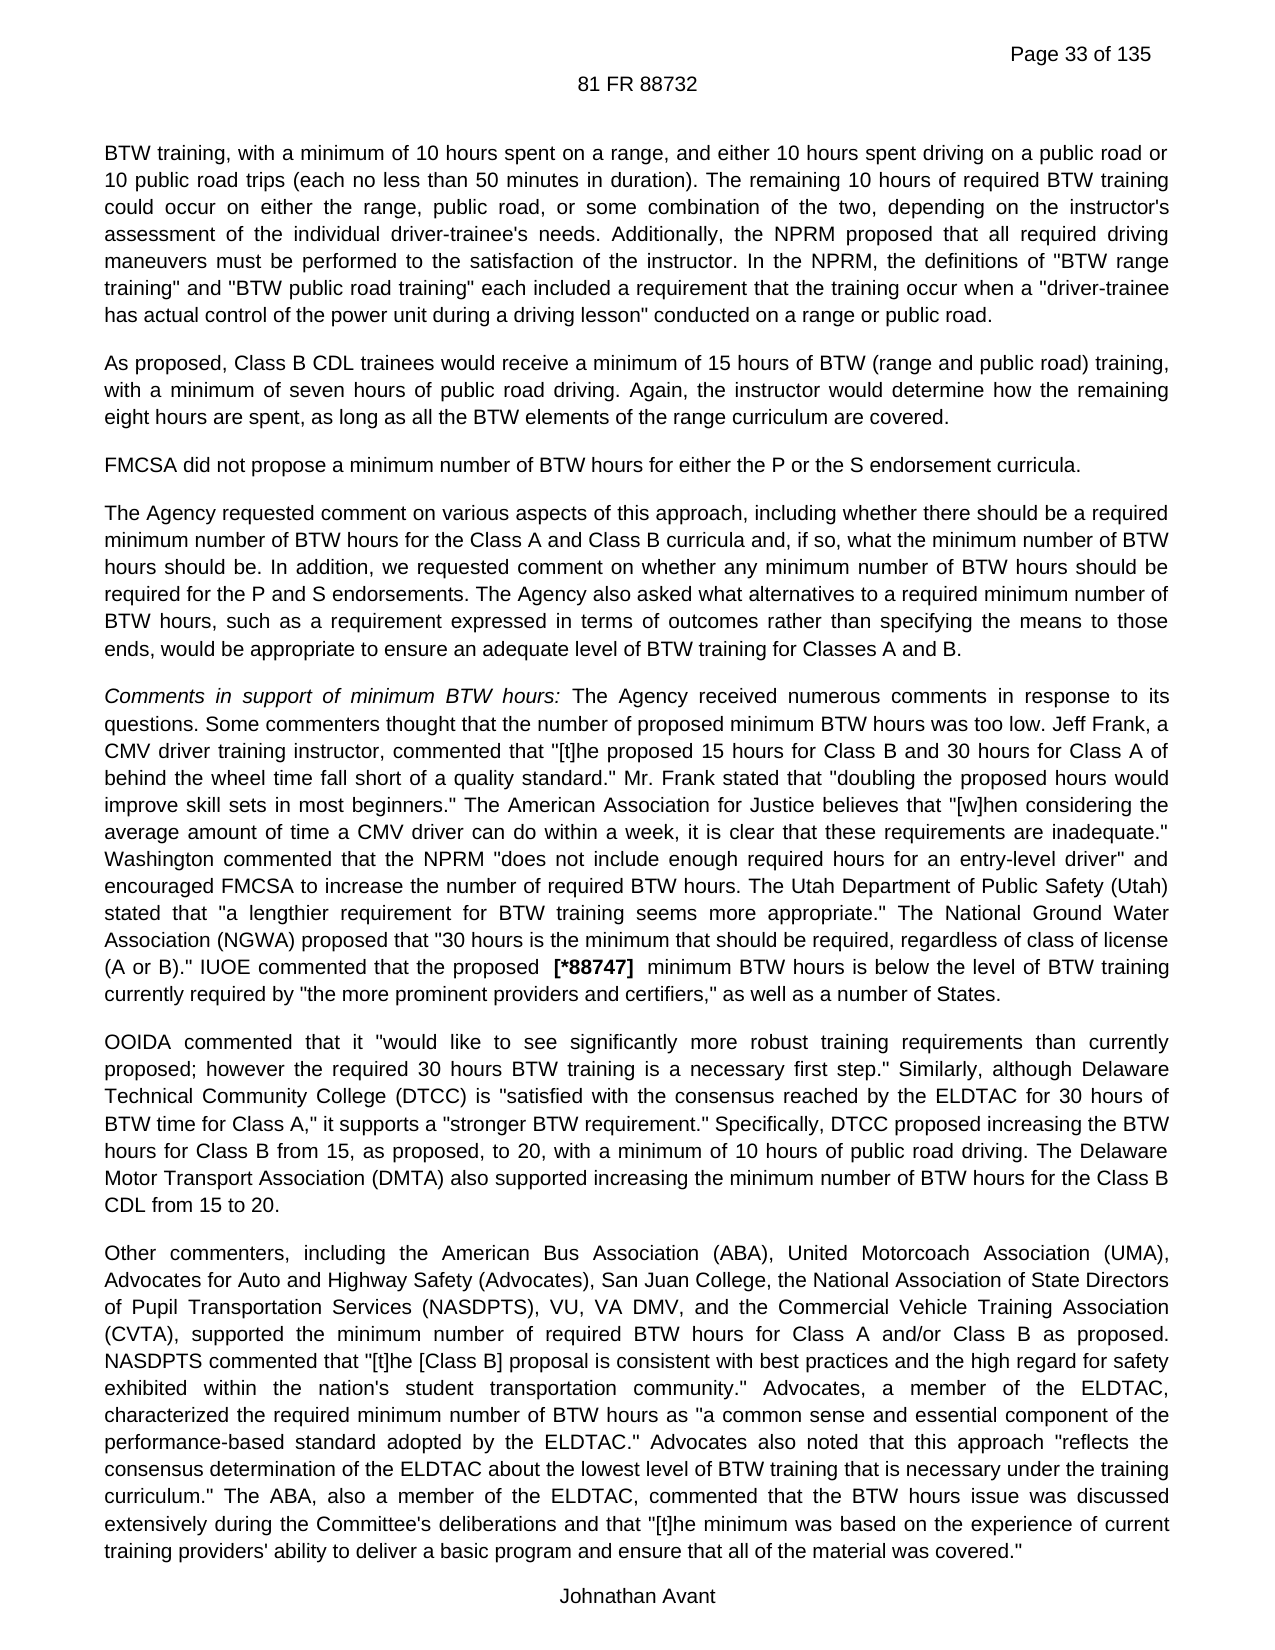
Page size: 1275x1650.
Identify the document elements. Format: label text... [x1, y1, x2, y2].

text Comments in support of minimum BTW hours: The Agency received numerous comments in response to its questions. Some commenters thought that the number of proposed minimum BTW hours was too low. Jeff Frank, a CMV driver training instructor, commented that "[t]he proposed 15 hours for Class B and 30 hours for Class A of behind the wheel time fall short of a quality standard." Mr. Frank stated that "doubling the proposed hours would improve skill sets in most beginners." The American Association for Justice believes that "[w]hen considering the average amount of time a CMV driver can do within a week, it is clear that these requirements are inadequate." Washington commented that the NPRM "does not include enough required hours for an entry-level driver" and encouraged FMCSA to increase the number of required BTW hours. The Utah Department of Public Safety (Utah) stated that "a lengthier requirement for BTW training seems more appropriate." The National Ground Water Association (NGWA) proposed that "30 hours is the minimum that should be required, regardless of class of license (A or B)." IUOE commented that the proposed [*88747] minimum BTW hours is below the level of BTW training currently required by "the more prominent providers and certifiers," as well as a number of States. [104, 681, 1171, 1006]
text FMCSA did not propose a minimum number of BTW hours for either the P or the S endorsement curricula. [104, 450, 1171, 477]
text The Agency requested comment on various aspects of this approach, including whether there should be a required minimum number of BTW hours for the Class A and Class B curricula and, if so, what the minimum number of BTW hours should be. In addition, we requested comment on whether any minimum number of BTW hours should be required for the P and S endorsements. The Agency also asked what alternatives to a required minimum number of BTW hours, such as a requirement expressed in terms of outcomes rather than specifying the means to those ends, would be appropriate to ensure an adequate level of BTW training for Classes A and B. [104, 498, 1171, 660]
text Other commenters, including the American Bus Association (ABA), United Motorcoach Association (UMA), Advocates for Auto and Highway Safety (Advocates), San Juan College, the National Association of State Directors of Pupil Transportation Services (NASDPTS), VU, VA DMV, and the Commercial Vehicle Training Association (CVTA), supported the minimum number of required BTW hours for Class A and/or Class B as proposed. NASDPTS commented that "[t]he [Class B] proposal is consistent with best practices and the high regard for safety exhibited within the nation's student transportation community." Advocates, a member of the ELDTAC, characterized the required minimum number of BTW hours as "a common sense and essential component of the performance-based standard adopted by the ELDTAC." Advocates also noted that this approach "reflects the consensus determination of the ELDTAC about the lowest level of BTW training that is necessary under the training curriculum." The ABA, also a member of the ELDTAC, commented that the BTW hours issue was discussed extensively during the Committee's deliberations and that "[t]he minimum was based on the experience of current training providers' ability to deliver a basic program and ensure that all of the material was covered." [104, 1237, 1171, 1562]
text OOIDA commented that it "would like to see significantly more robust training requirements than currently proposed; however the required 30 hours BTW training is a necessary first step." Similarly, although Delaware Technical Community College (DTCC) is "satisfied with the consensus reached by the ELDTAC for 30 hours of BTW time for Class A," it supports a "stronger BTW requirement." Specifically, DTCC proposed increasing the BTW hours for Class B from 15, as proposed, to 20, with a minimum of 10 hours of public road driving. The Delaware Motor Transport Association (DMTA) also supported increasing the minimum number of BTW hours for the Class B CDL from 15 to 20. [104, 1027, 1171, 1217]
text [104, 137, 1171, 327]
text As proposed, Class B CDL trainees would receive a minimum of 15 hours of BTW (range and public road) training, with a minimum of seven hours of public road driving. Again, the instructor would determine how the remaining eight hours are spent, as long as all the BTW elements of the range curriculum are covered. [104, 348, 1171, 429]
